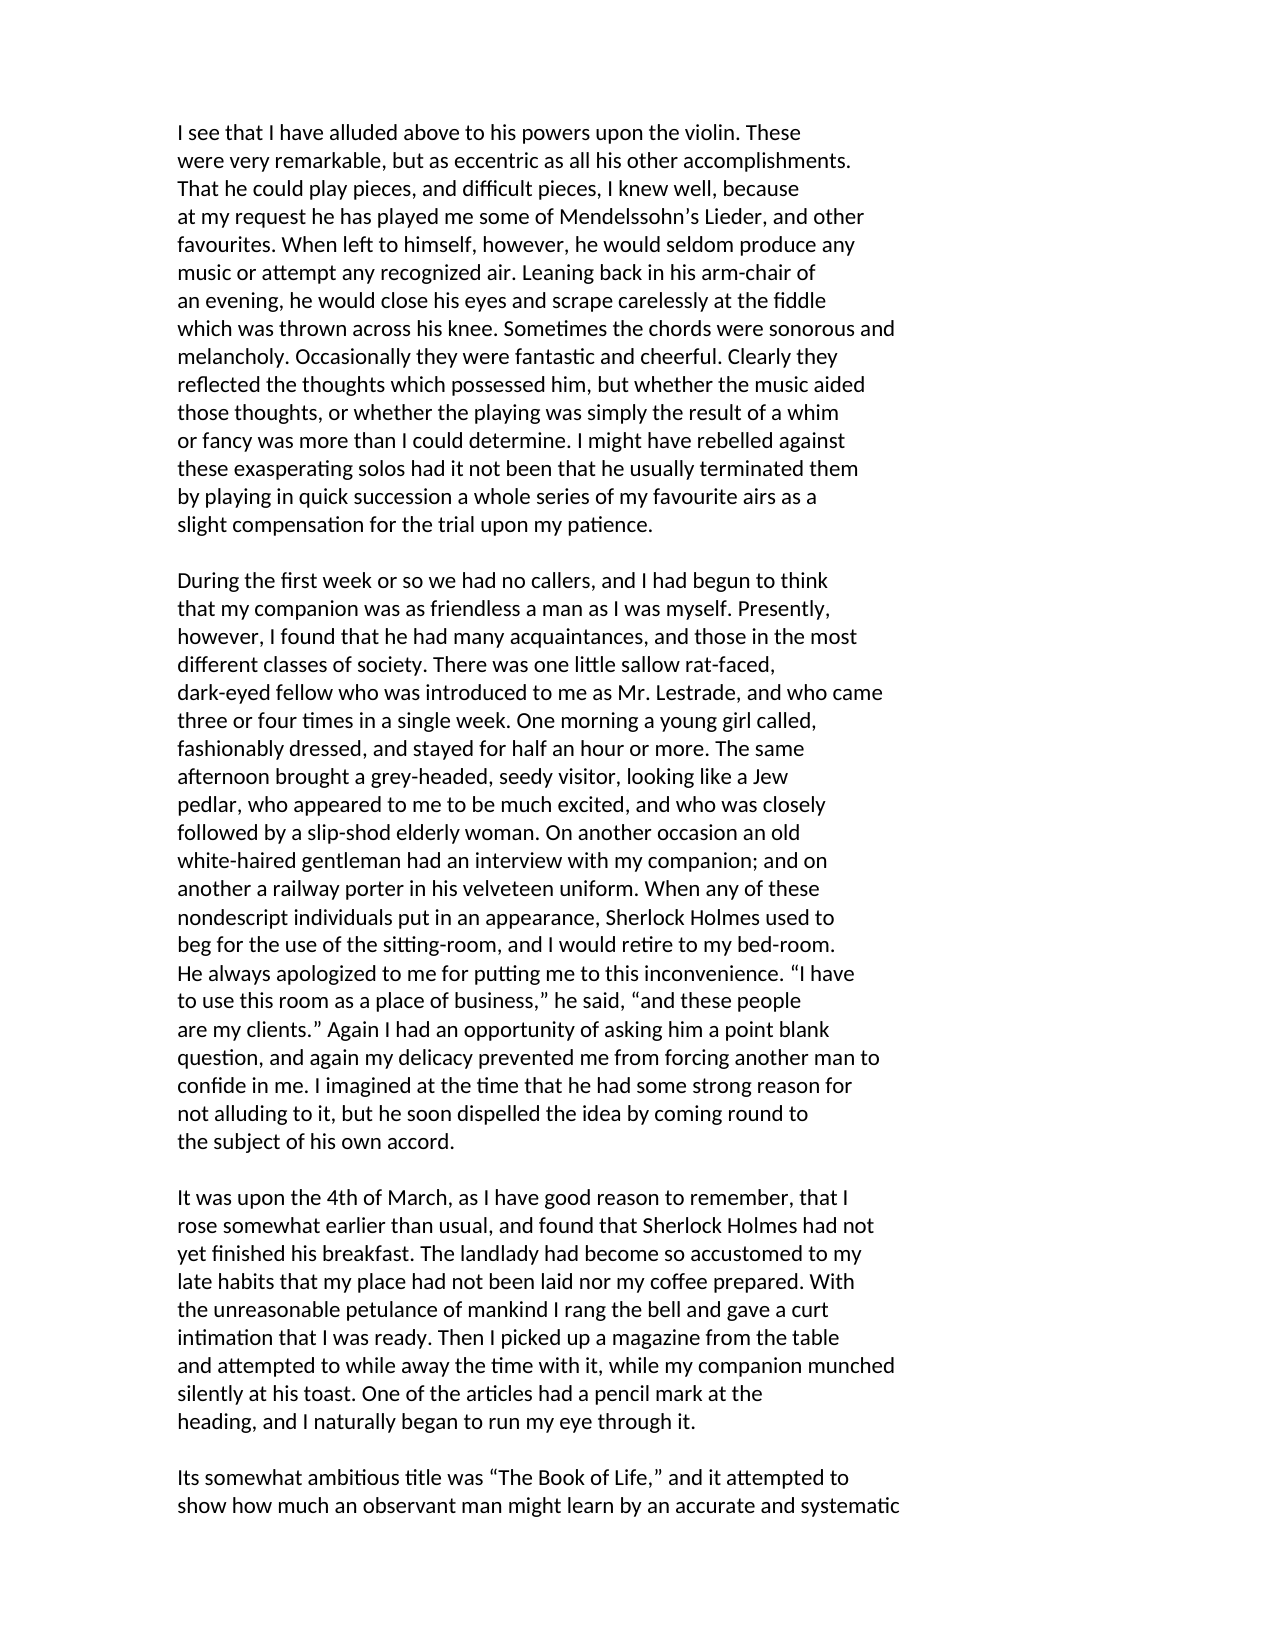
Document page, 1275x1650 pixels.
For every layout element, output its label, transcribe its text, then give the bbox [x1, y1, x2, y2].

text three or four times in a single week. One morning a young girl called, [177, 706, 1186, 734]
text different classes of society. There was one little sallow rat-faced, [177, 650, 1186, 678]
text That he could play pieces, and difficult pieces, I knew well, because [177, 174, 1186, 202]
text were very remarkable, but as eccentric as all his other accomplishments. [177, 146, 1186, 174]
text by playing in quick succession a whole series of my favourite airs as a [177, 482, 1186, 510]
text beg for the use of the sitting-room, and I would retire to my bed-room. [177, 931, 1186, 959]
text that my companion was as friendless a man as I was myself. Presently, [177, 594, 1186, 622]
text reflected the thoughts which possessed him, but whether the music aided [177, 370, 1186, 398]
text the unreasonable petulance of mankind I rang the bell and gave a curt [177, 1295, 1186, 1323]
text dark-eyed fellow who was introduced to me as Mr. Lestrade, and who came [177, 678, 1186, 706]
text which was thrown across his knee. Sometimes the chords were sonorous and [177, 314, 1186, 342]
text He always apologized to me for putting me to this inconvenience. “I have [177, 959, 1186, 987]
text at my request he has played me some of Mendelssohn’s Lieder, and other [177, 202, 1186, 230]
text the subject of his own accord. [177, 1127, 1186, 1155]
text slight compensation for the trial upon my patience. [177, 510, 1186, 538]
text confide in me. I imagined at the time that he had some strong reason for [177, 1071, 1186, 1099]
text intimation that I was ready. Then I picked up a magazine from the table [177, 1323, 1186, 1351]
text yet finished his breakfast. The landlady had become so accustomed to my [177, 1239, 1186, 1267]
text rose somewhat earlier than usual, and found that Sherlock Holmes had not [177, 1211, 1186, 1239]
text nondescript individuals put in an appearance, Sherlock Holmes used to [177, 903, 1186, 931]
text favourites. When left to himself, however, he would seldom produce any [177, 230, 1186, 258]
text to use this room as a place of business,” he said, “and these people [177, 987, 1186, 1015]
text those thoughts, or whether the playing was simply the result of a whim [177, 398, 1186, 426]
text followed by a slip-shod elderly woman. On another occasion an old [177, 818, 1186, 847]
text heading, and I naturally began to run my eye through it. [177, 1407, 1186, 1435]
text are my clients.” Again I had an opportunity of asking him a point blank [177, 1015, 1186, 1043]
text not alluding to it, but he soon dispelled the idea by coming round to [177, 1099, 1186, 1127]
text afternoon brought a grey-headed, seedy visitor, looking like a Jew [177, 762, 1186, 791]
text Its somewhat ambitious title was “The Book of Life,” and it attempted to [177, 1463, 1186, 1491]
text It was upon the 4th of March, as I have good reason to remember, that I [177, 1183, 1186, 1211]
text or fancy was more than I could determine. I might have rebelled against [177, 426, 1186, 454]
text another a railway porter in his velveteen uniform. When any of these [177, 874, 1186, 903]
text fashionably dressed, and stayed for half an hour or more. The same [177, 734, 1186, 762]
text white-haired gentleman had an interview with my companion; and on [177, 847, 1186, 874]
text During the first week or so we had no callers, and I had begun to think [177, 566, 1186, 594]
text melancholy. Occasionally they were fantastic and cheerful. Clearly they [177, 342, 1186, 370]
text silently at his toast. One of the articles had a pencil mark at the [177, 1379, 1186, 1407]
text question, and again my delicacy prevented me from forcing another man to [177, 1043, 1186, 1071]
text these exasperating solos had it not been that he usually terminated them [177, 454, 1186, 482]
text and attempted to while away the time with it, while my companion munched [177, 1351, 1186, 1379]
text an evening, he would close his eyes and scrape carelessly at the fiddle [177, 286, 1186, 314]
text late habits that my place had not been laid nor my coffee prepared. With [177, 1267, 1186, 1295]
text however, I found that he had many acquaintances, and those in the most [177, 622, 1186, 650]
text I see that I have alluded above to his powers upon the violin. These [177, 118, 1186, 146]
text show how much an observant man might learn by an accurate and systematic [177, 1491, 1186, 1519]
text pedlar, who appeared to me to be much excited, and who was closely [177, 791, 1186, 818]
text music or attempt any recognized air. Leaning back in his arm-chair of [177, 258, 1186, 286]
